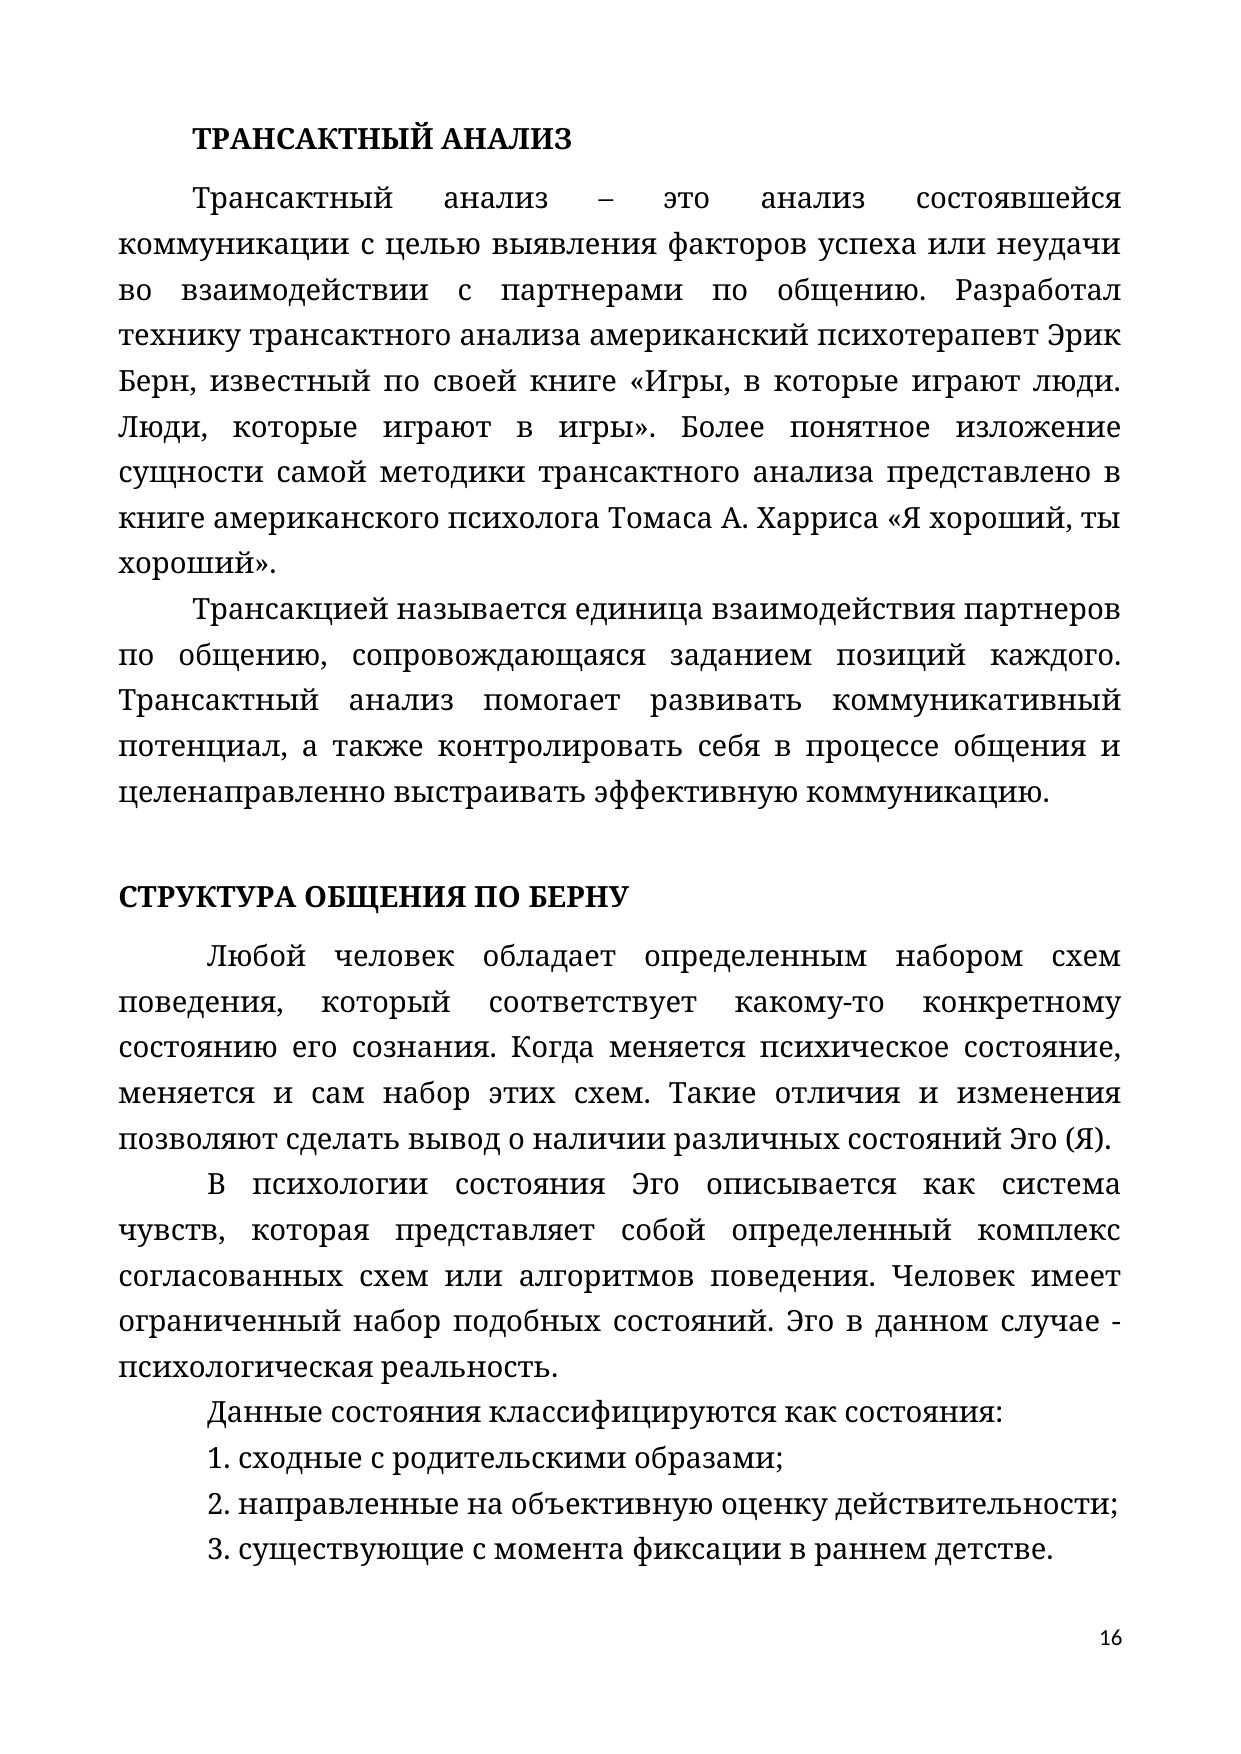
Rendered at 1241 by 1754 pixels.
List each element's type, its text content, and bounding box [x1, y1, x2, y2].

text В психологии состояния Эго описывается как система чувств, которая представляет собой определенный комплекс согласованных схем или алгоритмов поведения. Человек имеет ограниченный набор подобных состояний. Эго в данном случае - психологическая реальность. [118, 1163, 1122, 1386]
text Трансакцией называется единица взаимодействия партнеров по общению, сопровождающаяся заданием позиций каждого. Трансактный анализ помогает развивать коммуникативный потенциал, а также контролировать себя в процессе общения и целенаправленно выстраивать эффективную коммуникацию. [118, 588, 1122, 811]
text 3. существующие с момента фиксации в раннем детстве. [118, 1528, 1122, 1568]
text 1. сходные с родительскими образами; [118, 1437, 1122, 1477]
text ТРАНСАКТНЫЙ АНАЛИЗ [118, 118, 1122, 158]
text Трансактный анализ – это анализ состоявшейся коммуникации с целью выявления факторов успеха или неудачи во взаимодействии с партнерами по общению. Разработал технику трансактного анализа американский психотерапевт Эрик Берн, известный по своей книге «Игры, в которые играют люди. Люди, которые играют в игры». Более понятное изложение сущности самой методики трансактного анализа представлено в книге американского психолога Томаса А. Харриса «Я хороший, ты хороший». [118, 178, 1122, 582]
text Данные состояния классифицируются как состояния: [118, 1392, 1122, 1431]
text 2. направленные на объективную оценку действительности; [118, 1483, 1122, 1523]
text Любой человек обладает определенным набором схем поведения, который соответствует какому-то конкретному состоянию его сознания. Когда меняется психическое состояние, меняется и сам набор этих схем. Такие отличия и изменения позволяют сделать вывод о наличии различных состояний Эго (Я). [118, 935, 1122, 1158]
text СТРУКТУРА ОБЩЕНИЯ ПО БЕРНУ [118, 876, 1122, 916]
